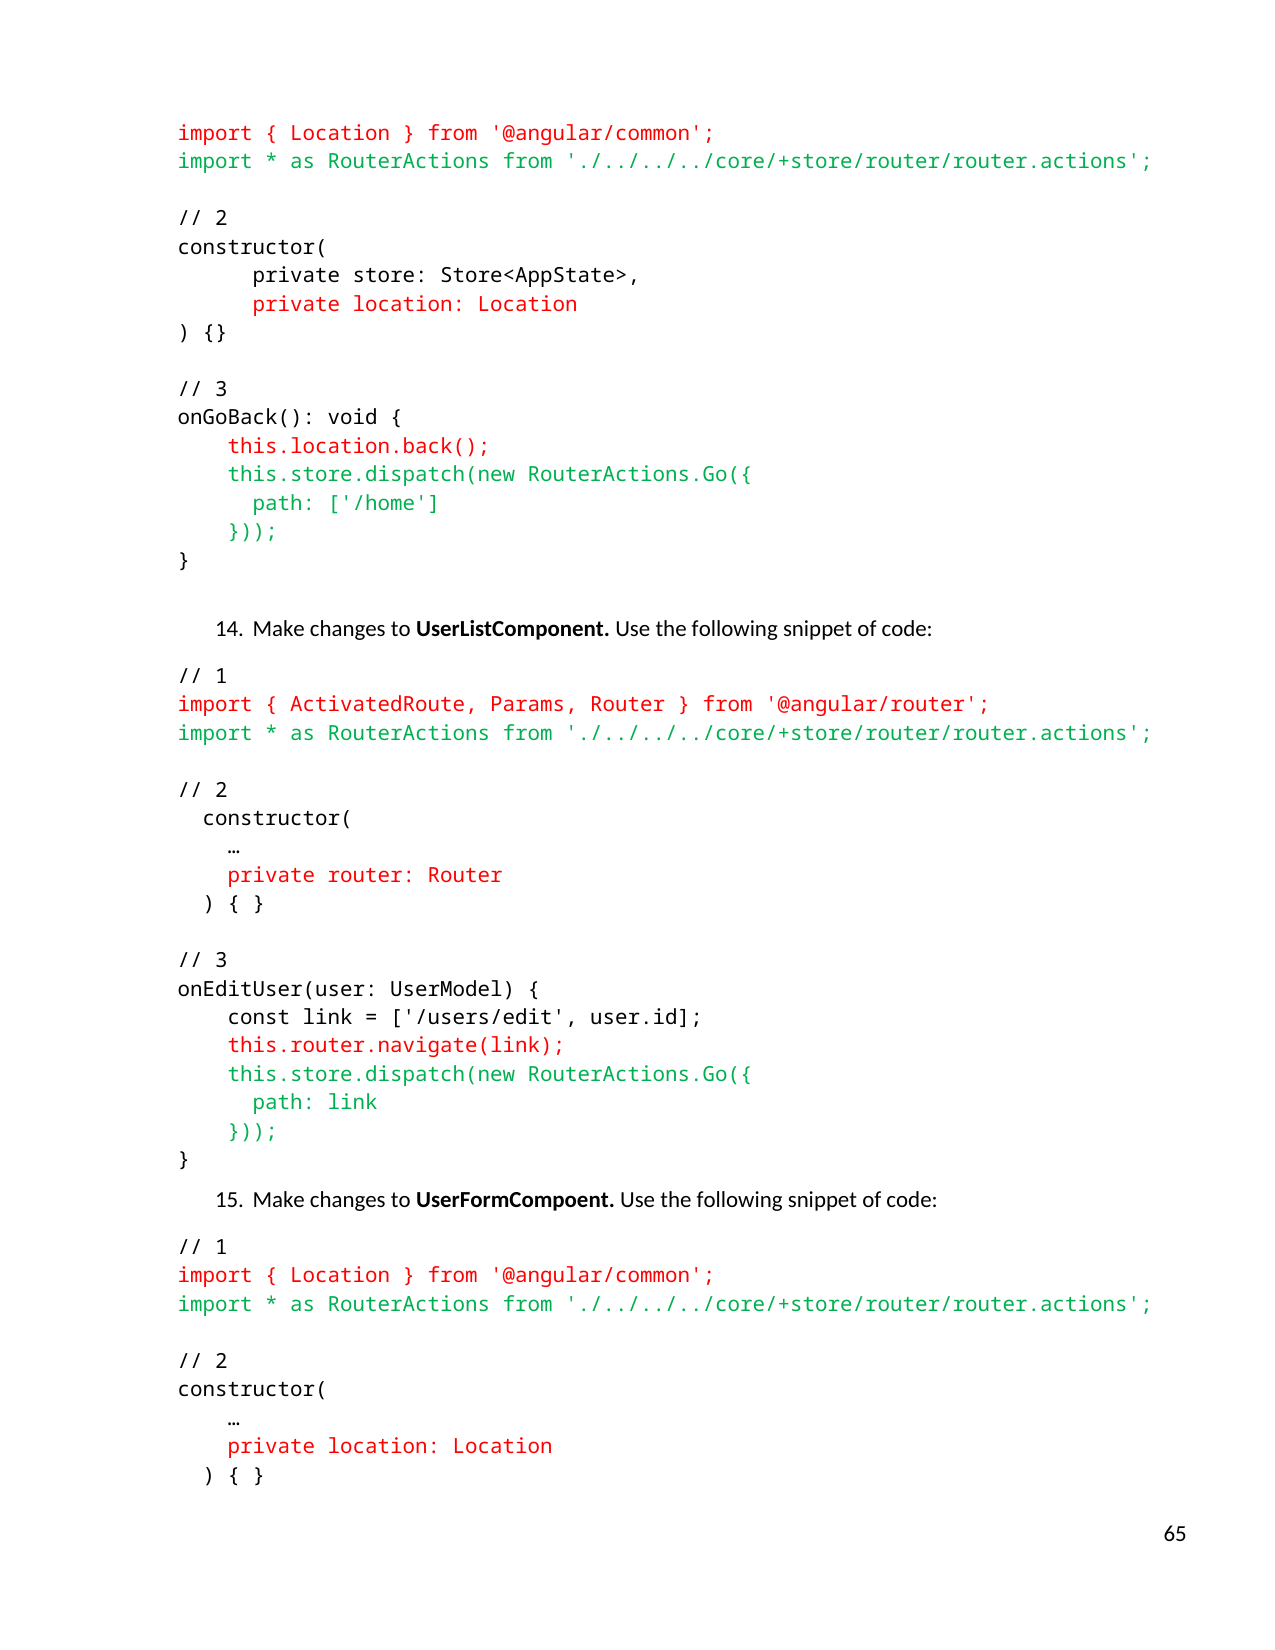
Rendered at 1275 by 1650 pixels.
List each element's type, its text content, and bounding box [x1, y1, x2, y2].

text onGoBack(): void { [177, 402, 1186, 431]
text })); [177, 516, 1186, 545]
text } [177, 1144, 1186, 1173]
text })); [177, 1116, 1186, 1144]
text // 3 [177, 374, 1186, 402]
text ) {} [177, 317, 1186, 346]
text import * as RouterActions from './../../../core/+store/router/router.actions'; [177, 1289, 1186, 1317]
text // 2 [177, 203, 1186, 232]
text private location: Location [177, 289, 1186, 317]
text path: ['/home'] [177, 488, 1186, 516]
text path: link [177, 1087, 1186, 1116]
text import { ActivatedRoute, Params, Router } from '@angular/router'; [177, 689, 1186, 718]
text import * as RouterActions from './../../../core/+store/router/router.actions'; [177, 147, 1186, 175]
text // 2 [177, 1346, 1186, 1374]
text this.location.back(); [177, 431, 1186, 459]
text ) { } [177, 1460, 1186, 1488]
text constructor( [177, 803, 1186, 832]
text private store: Store<AppState>, [177, 260, 1186, 289]
text const link = ['/users/edit', user.id]; [177, 1002, 1186, 1031]
text import { Location } from '@angular/common'; [177, 1261, 1186, 1289]
text onEditUser(user: UserModel) { [177, 974, 1186, 1002]
text constructor( [177, 232, 1186, 260]
text } [177, 545, 1186, 573]
text import { Location } from '@angular/common'; [177, 118, 1186, 147]
list Make changes to UserListComponent. Use the following snippet of code: [215, 614, 1186, 642]
text … [177, 1403, 1186, 1431]
text this.store.dispatch(new RouterActions.Go({ [177, 459, 1186, 488]
text ) { } [177, 888, 1186, 917]
text this.store.dispatch(new RouterActions.Go({ [177, 1059, 1186, 1087]
text this.router.navigate(link); [177, 1031, 1186, 1059]
text private router: Router [177, 860, 1186, 888]
text constructor( [177, 1374, 1186, 1403]
text … [177, 832, 1186, 860]
text // 3 [177, 945, 1186, 974]
text import * as RouterActions from './../../../core/+store/router/router.actions'; [177, 718, 1186, 746]
text private location: Location [177, 1431, 1186, 1460]
list Make changes to UserFormCompoent. Use the following snippet of code: [215, 1185, 1186, 1213]
text // 1 [177, 1232, 1186, 1261]
text // 2 [177, 775, 1186, 803]
text // 1 [177, 661, 1186, 689]
